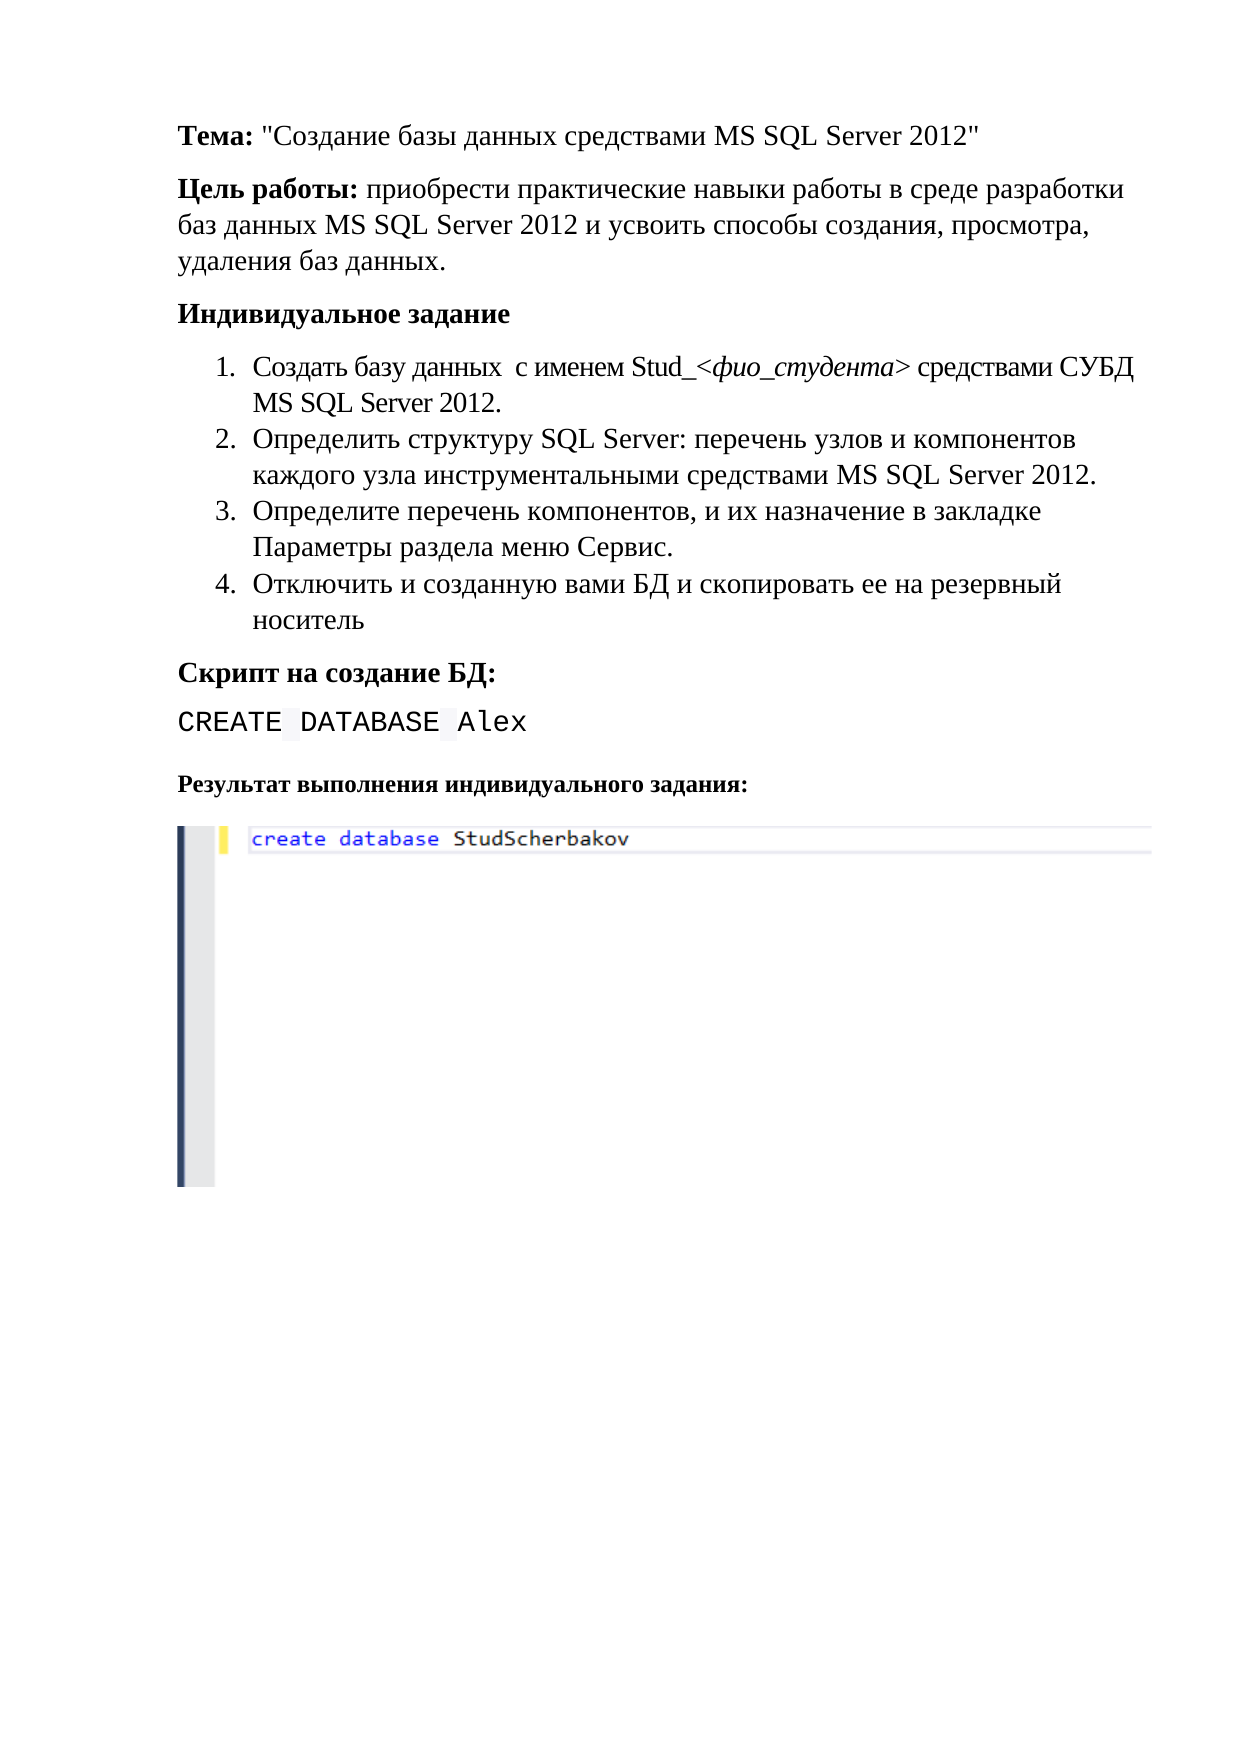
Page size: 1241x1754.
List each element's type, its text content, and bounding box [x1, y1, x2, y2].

list Отключить и созданную вами БД и скопировать ее на резервный носитель [215, 566, 1152, 635]
text Результат выполнения индивидуального задания: [177, 769, 1152, 798]
list Определите перечень компонентов, и их назначение в закладке Параметры раздела меню Сервис. [215, 493, 1152, 563]
text CREATE DATABASE Alex [177, 707, 1152, 741]
text Тема: "Создание базы данных средствами MS SQL Server 2012" [177, 118, 1152, 152]
picture [177, 826, 1152, 1187]
list Создать базу данных с именем Stud_<фио_студента> средствами СУБД MS SQL Server 2012. [215, 349, 1152, 418]
text Скрипт на создание БД: [177, 655, 1152, 688]
text Цель работы: приобрести практические навыки работы в среде разработки баз данных MS SQL Server 2012 и усвоить способы создания, просмотра, удаления баз данных. [177, 171, 1152, 277]
list Определить структуру SQL Server: перечень узлов и компонентов каждого узла инструментальными средствами MS SQL Server 2012. [215, 421, 1152, 491]
text Индивидуальное задание [177, 296, 1152, 329]
